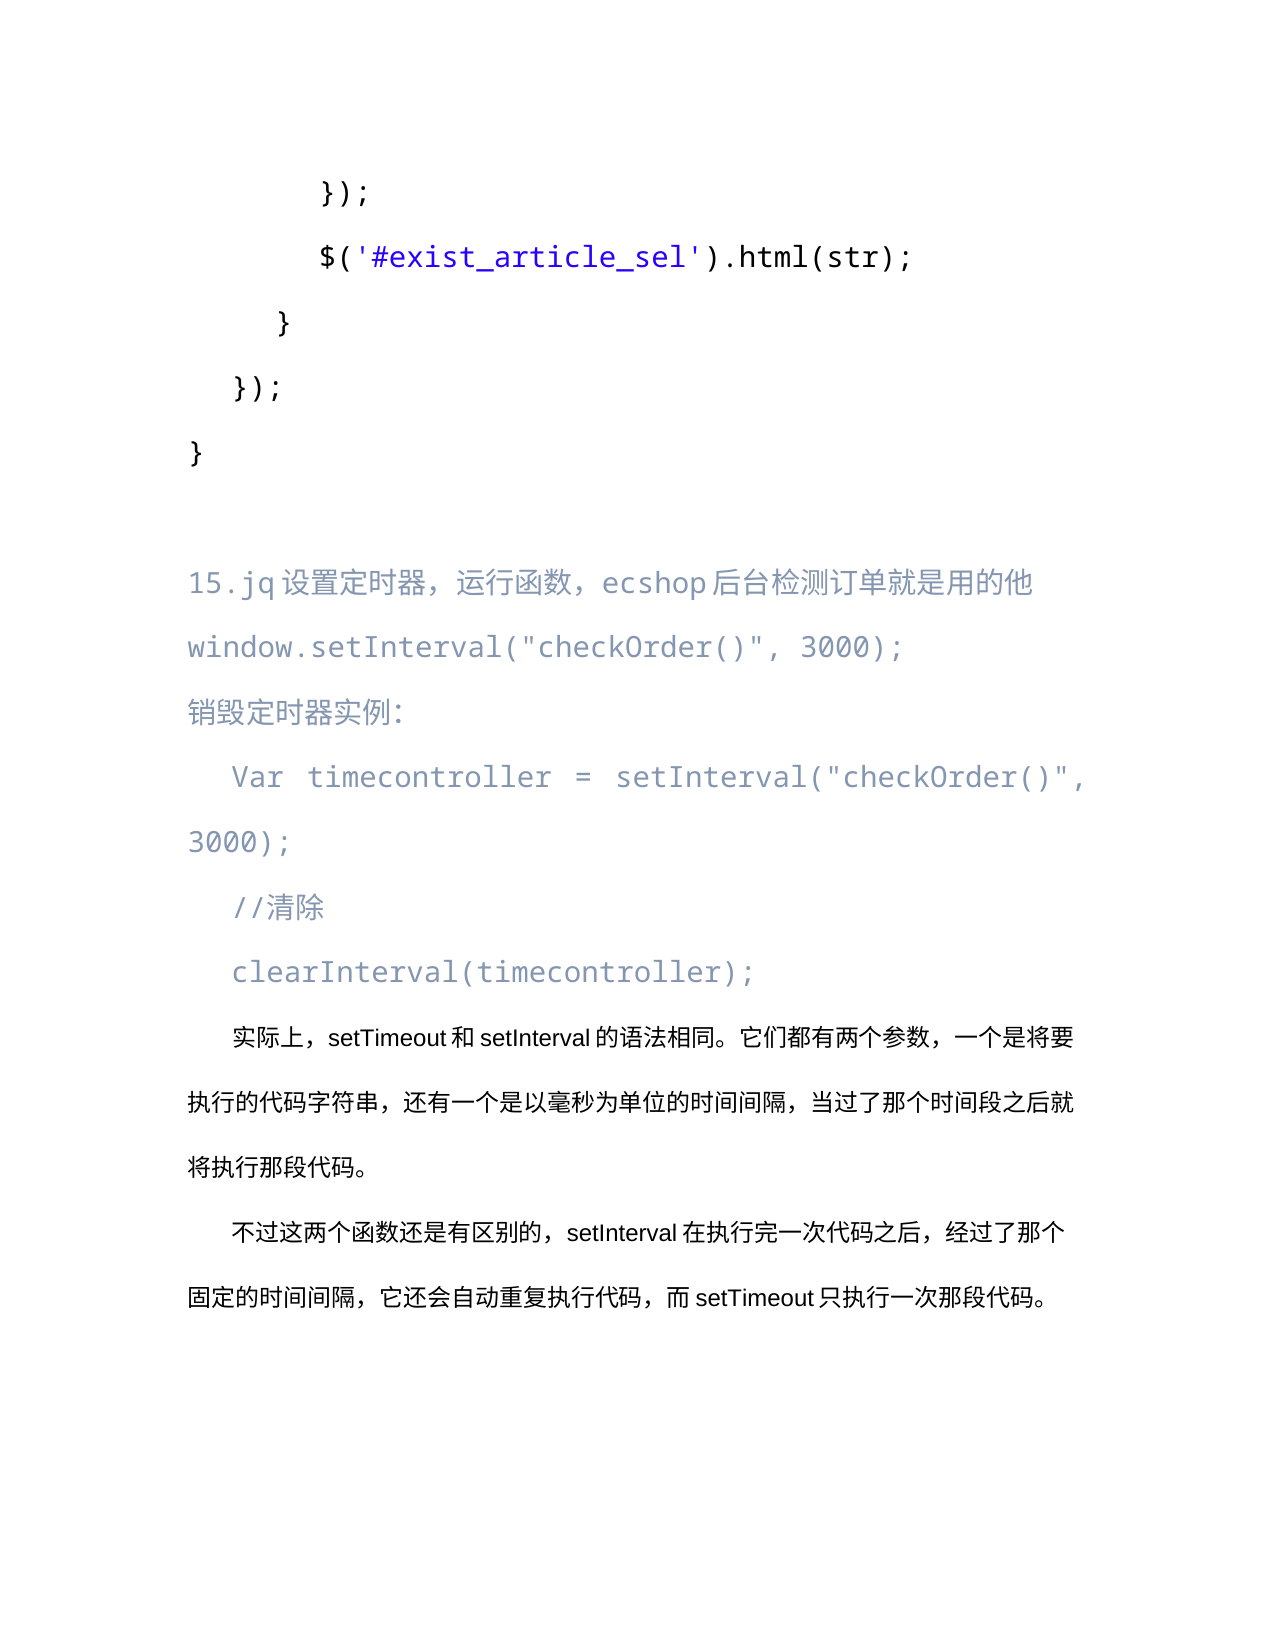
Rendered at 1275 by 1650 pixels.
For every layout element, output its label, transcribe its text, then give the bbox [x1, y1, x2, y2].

text window.setInterval("checkOrder()", 3000); [187, 614, 1087, 679]
text } [187, 419, 1087, 484]
text 不过这两个函数还是有区别的，setInterval在执行完一次代码之后，经过了那个固定的时间间隔，它还会自动重复执行代码，而setTimeout只执行一次那段代码。 [187, 1199, 1087, 1329]
text } [187, 289, 1087, 354]
text }); [187, 159, 1087, 224]
text 15.jq设置定时器，运行函数，ecshop后台检测订单就是用的他 [187, 549, 1087, 614]
text $('#exist_article_sel').html(str); [187, 224, 1087, 289]
text }); [187, 354, 1087, 419]
text 实际上，setTimeout和setInterval的语法相同。它们都有两个参数，一个是将要执行的代码字符串，还有一个是以毫秒为单位的时间间隔，当过了那个时间段之后就将执行那段代码。 [187, 1004, 1087, 1199]
text clearInterval(timecontroller); [187, 939, 1087, 1004]
text //清除 [187, 874, 1087, 939]
text Var timecontroller = setInterval("checkOrder()", 3000); [187, 744, 1087, 874]
text 销毁定时器实例： [187, 679, 1087, 744]
